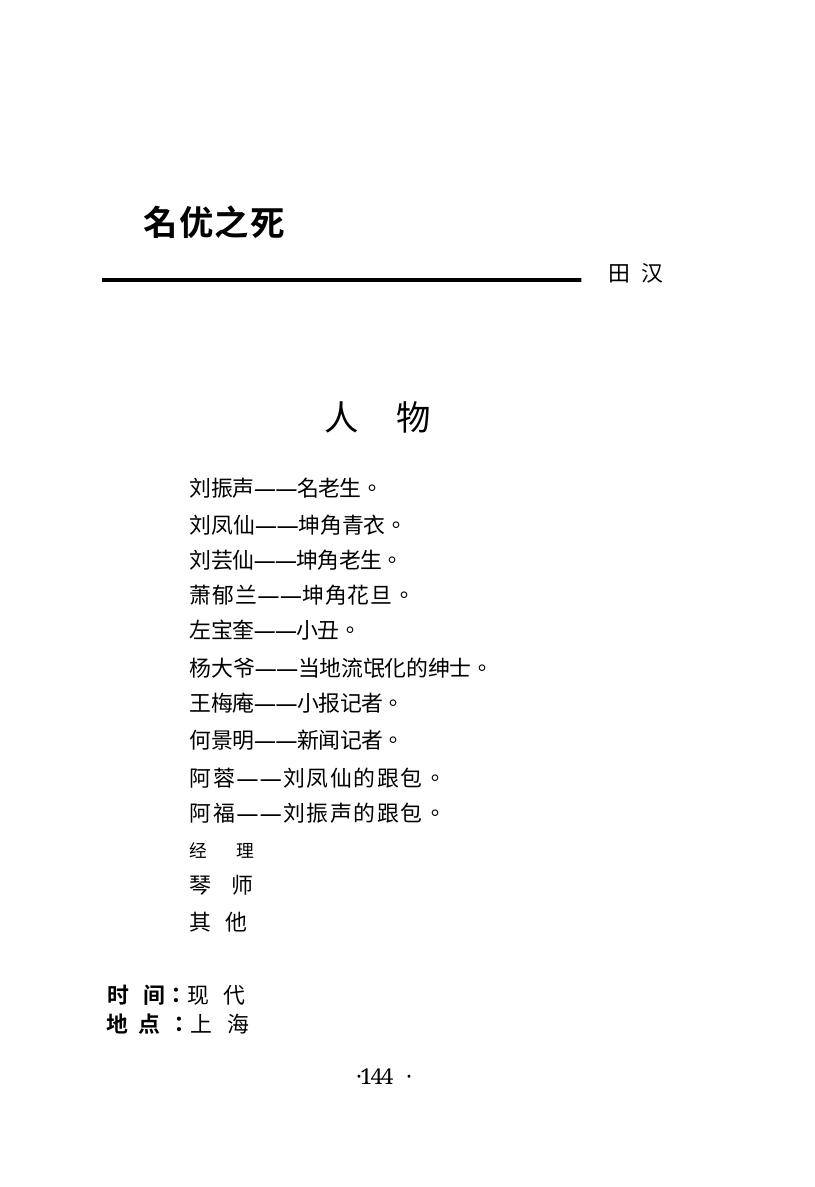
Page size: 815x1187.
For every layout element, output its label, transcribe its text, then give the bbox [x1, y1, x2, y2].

text 杨大爷——当地流氓化的绅士。 王梅庵——小报记者。 [189, 653, 494, 718]
text 何景明——新闻记者。 [189, 727, 692, 754]
text 经 理 琴 师 其 他 [189, 839, 255, 937]
text 名优之死 [143, 201, 598, 244]
text 刘振声——名老生。 [189, 475, 692, 502]
text 田 汉 [608, 263, 692, 286]
text 时 间：现 代 地 点 ：上 海 [106, 981, 257, 1039]
text 人 物 [324, 396, 692, 439]
text 刘凤仙——坤角青衣。 刘芸仙——坤角老生。 萧郁兰——坤角花旦。 左宝奎——小丑。 [189, 510, 416, 645]
picture [102, 278, 582, 282]
text 阿蓉——刘凤仙的跟包。 阿福——刘振声的跟包。 [189, 763, 448, 828]
